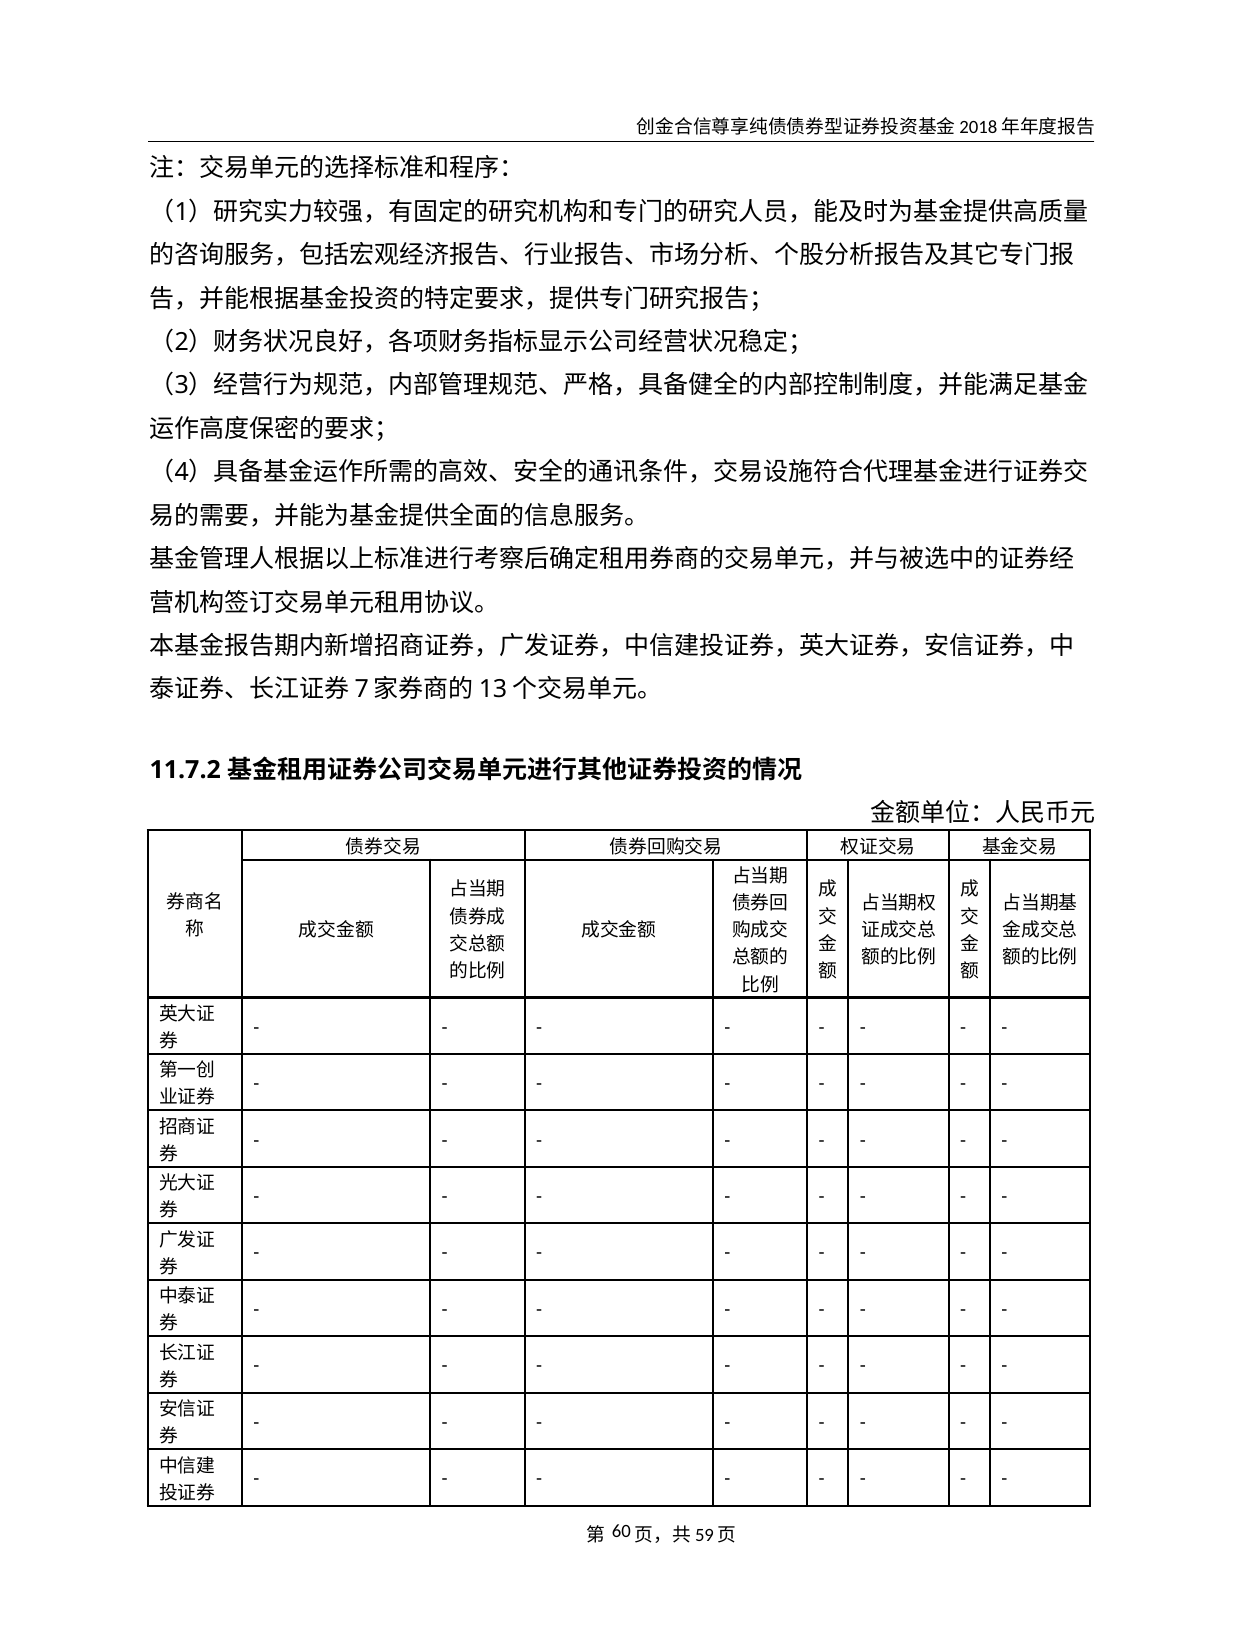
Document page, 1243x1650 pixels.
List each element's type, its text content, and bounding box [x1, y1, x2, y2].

table_cell - [714, 1337, 806, 1392]
table_cell - [243, 1450, 429, 1504]
table_header 基金交易 [950, 831, 1089, 858]
table_cell - [431, 1450, 524, 1504]
table_cell - [808, 1224, 847, 1279]
table_cell 第一创业证券 [149, 1055, 241, 1109]
table_cell - [950, 1394, 989, 1448]
table_cell - [714, 1394, 806, 1448]
table_cell - [526, 1055, 712, 1109]
table_cell 中信建投证券 [149, 1450, 241, 1504]
table_cell - [808, 1168, 847, 1222]
table_cell - [849, 1337, 948, 1392]
table_cell - [526, 999, 712, 1053]
table_cell - [526, 1394, 712, 1448]
table_cell 英大证券 [149, 999, 241, 1053]
table_cell - [526, 1281, 712, 1335]
table_cell 安信证券 [149, 1394, 241, 1448]
table_cell - [808, 1055, 847, 1109]
table_cell - [243, 999, 429, 1053]
table_cell - [714, 1055, 806, 1109]
table_header 债券交易 [243, 831, 524, 858]
table_cell - [714, 999, 806, 1053]
table_cell - [849, 1168, 948, 1222]
table_cell 广发证券 [149, 1224, 241, 1279]
table_cell - [243, 1111, 429, 1166]
table_cell - [431, 1111, 524, 1166]
table_cell - [950, 1224, 989, 1279]
table_cell - [849, 1450, 948, 1504]
table_cell - [243, 1394, 429, 1448]
table_cell - [526, 1337, 712, 1392]
table_cell - [526, 1111, 712, 1166]
table_cell - [431, 1281, 524, 1335]
table_cell - [714, 1224, 806, 1279]
table_cell 中泰证券 [149, 1281, 241, 1335]
table_header 券商名称 [149, 831, 241, 996]
table_cell - [526, 1450, 712, 1504]
table_cell - [950, 1450, 989, 1504]
table_cell 占当期债券成交总额的比例 [431, 861, 524, 996]
table_cell - [431, 999, 524, 1053]
table_cell - [526, 1224, 712, 1279]
table_cell - [808, 999, 847, 1053]
table_cell 招商证券 [149, 1111, 241, 1166]
table_cell - [526, 1168, 712, 1222]
table_cell - [808, 1394, 847, 1448]
table_cell - [849, 1055, 948, 1109]
table_cell - [808, 1111, 847, 1166]
table_cell - [991, 1224, 1089, 1279]
table_cell - [808, 1450, 847, 1504]
table_cell 成交金额 [243, 861, 429, 996]
table_cell - [991, 1450, 1089, 1504]
table_cell - [849, 999, 948, 1053]
table_cell - [431, 1168, 524, 1222]
table_header 债券回购交易 [526, 831, 806, 858]
table_cell - [243, 1224, 429, 1279]
table_cell - [243, 1055, 429, 1109]
table_cell - [991, 1111, 1089, 1166]
table_cell - [849, 1394, 948, 1448]
text 注：交易单元的选择标准和程序： （1）研究实力较强，有固定的研究机构和专门的研究人员，能及时为基金提供高质量的咨询服务，包括宏观经济报告、行业报告、市场分析、个股分析报告及其它专门报告，并能根据基金投资的特定要求，提供专门研究报告； （2）财务状况良好，各项财务指标显示公司经营状况稳定； （3）经营行为规范，内部管理规范、严格，具备健全的内部控制制度，并能满足基金运作高度保密的要求； （4）具备基金运作所需的高效、安全的通讯条件，交易设施符合代理基金进行证券交易的需要，并能为基金提供全面的信息服务。 基金管理人根据以上标准进行考察后确定租用券商的交易单元，并与被选中的证券经营机构签订交易单元租用协议。 本基金报告期内新增招商证券，广发证券，中信建投证券，英大证券，安信证券，中泰证券、长江证券7家券商的13个交易单元。 [149, 148, 1094, 705]
table_cell - [808, 1337, 847, 1392]
table_cell - [431, 1337, 524, 1392]
table_cell 光大证券 [149, 1168, 241, 1222]
table_cell - [950, 1168, 989, 1222]
table_cell - [849, 1281, 948, 1335]
table_cell 成交金额 [950, 861, 989, 996]
table_cell - [714, 1111, 806, 1166]
table_cell - [808, 1281, 847, 1335]
table_cell - [849, 1224, 948, 1279]
text 金额单位：人民币元 [148, 793, 1094, 829]
table_cell - [714, 1281, 806, 1335]
table_cell 成交金额 [526, 861, 712, 996]
table_cell - [991, 1055, 1089, 1109]
table_cell - [950, 1055, 989, 1109]
table_cell - [950, 1337, 989, 1392]
table_cell - [849, 1111, 948, 1166]
table_cell - [243, 1281, 429, 1335]
table_cell 占当期权证成交总额的比例 [849, 861, 948, 996]
table_header 权证交易 [808, 831, 948, 858]
table_cell 占当期债券回购成交总额的比例 [714, 861, 806, 996]
table_cell 占当期基金成交总额的比例 [991, 861, 1089, 996]
table_cell - [431, 1394, 524, 1448]
table_cell - [243, 1168, 429, 1222]
table_cell - [991, 1394, 1089, 1448]
table_cell - [431, 1224, 524, 1279]
table_cell - [991, 1281, 1089, 1335]
table_cell 成交金额 [808, 861, 847, 996]
table_cell - [431, 1055, 524, 1109]
table_cell - [243, 1337, 429, 1392]
table_cell - [950, 1111, 989, 1166]
table_cell - [991, 999, 1089, 1053]
table_cell - [714, 1168, 806, 1222]
table_cell - [991, 1168, 1089, 1222]
table_cell - [991, 1337, 1089, 1392]
table_cell 长江证券 [149, 1337, 241, 1392]
table_cell - [950, 1281, 989, 1335]
table_cell - [714, 1450, 806, 1504]
table_cell - [950, 999, 989, 1053]
text 11.7.2 基金租用证券公司交易单元进行其他证券投资的情况 [149, 749, 1094, 786]
